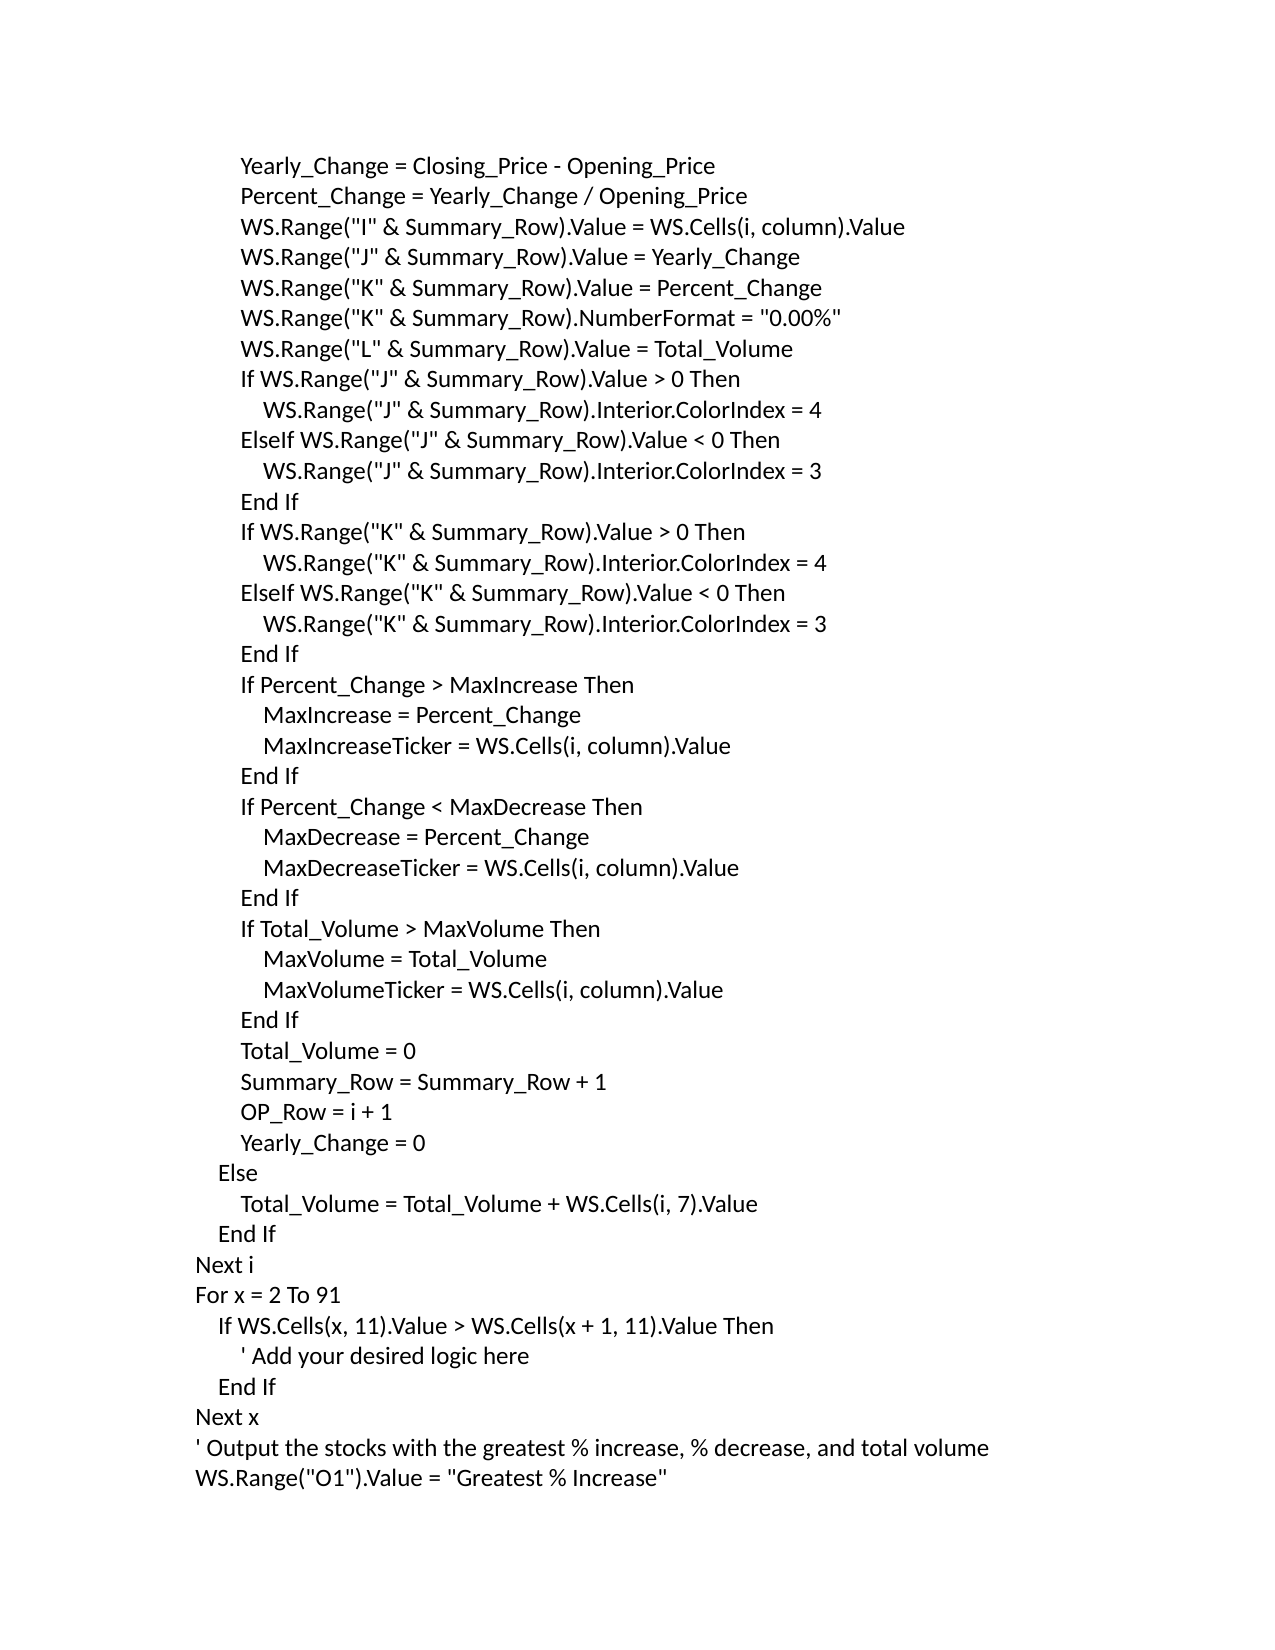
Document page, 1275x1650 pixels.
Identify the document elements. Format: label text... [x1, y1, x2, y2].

text End If [150, 1218, 1125, 1249]
text WS.Range("K" & Summary_Row).Value = Percent_Change [150, 272, 1125, 303]
text If WS.Range("J" & Summary_Row).Value > 0 Then [150, 364, 1125, 394]
text WS.Range("O1").Value = "Greatest % Increase" [150, 1462, 1125, 1493]
text If Percent_Change < MaxDecrease Then [150, 791, 1125, 821]
text ElseIf WS.Range("J" & Summary_Row).Value < 0 Then [150, 425, 1125, 455]
text If WS.Cells(x, 11).Value > WS.Cells(x + 1, 11).Value Then [150, 1310, 1125, 1340]
text WS.Range("L" & Summary_Row).Value = Total_Volume [150, 333, 1125, 364]
text End If [150, 486, 1125, 516]
text MaxDecreaseTicker = WS.Cells(i, column).Value [150, 852, 1125, 882]
text WS.Range("K" & Summary_Row).NumberFormat = "0.00%" [150, 303, 1125, 333]
text MaxIncreaseTicker = WS.Cells(i, column).Value [150, 730, 1125, 760]
text WS.Range("I" & Summary_Row).Value = WS.Cells(i, column).Value [150, 211, 1125, 242]
text If Total_Volume > MaxVolume Then [150, 913, 1125, 943]
text ' Output the stocks with the greatest % increase, % decrease, and total volume [150, 1432, 1125, 1462]
text MaxDecrease = Percent_Change [150, 821, 1125, 852]
text WS.Range("J" & Summary_Row).Interior.ColorIndex = 3 [150, 455, 1125, 486]
text Next i [150, 1249, 1125, 1279]
text Percent_Change = Yearly_Change / Opening_Price [150, 181, 1125, 211]
text If Percent_Change > MaxIncrease Then [150, 669, 1125, 699]
text WS.Range("K" & Summary_Row).Interior.ColorIndex = 4 [150, 547, 1125, 577]
text For x = 2 To 91 [150, 1279, 1125, 1310]
text Yearly_Change = Closing_Price - Opening_Price [150, 150, 1125, 181]
text Total_Volume = 0 [150, 1035, 1125, 1066]
text End If [150, 1004, 1125, 1035]
text Else [150, 1157, 1125, 1188]
text Summary_Row = Summary_Row + 1 [150, 1066, 1125, 1096]
text WS.Range("K" & Summary_Row).Interior.ColorIndex = 3 [150, 608, 1125, 638]
text MaxVolumeTicker = WS.Cells(i, column).Value [150, 974, 1125, 1004]
text End If [150, 1371, 1125, 1401]
text Total_Volume = Total_Volume + WS.Cells(i, 7).Value [150, 1188, 1125, 1218]
text MaxIncrease = Percent_Change [150, 699, 1125, 730]
text End If [150, 638, 1125, 669]
text OP_Row = i + 1 [150, 1096, 1125, 1127]
text MaxVolume = Total_Volume [150, 943, 1125, 974]
text WS.Range("J" & Summary_Row).Interior.ColorIndex = 4 [150, 394, 1125, 425]
text ' Add your desired logic here [150, 1340, 1125, 1371]
text Next x [150, 1401, 1125, 1432]
text If WS.Range("K" & Summary_Row).Value > 0 Then [150, 516, 1125, 547]
text End If [150, 882, 1125, 913]
text ElseIf WS.Range("K" & Summary_Row).Value < 0 Then [150, 577, 1125, 608]
text End If [150, 760, 1125, 791]
text WS.Range("J" & Summary_Row).Value = Yearly_Change [150, 242, 1125, 272]
text Yearly_Change = 0 [150, 1127, 1125, 1157]
